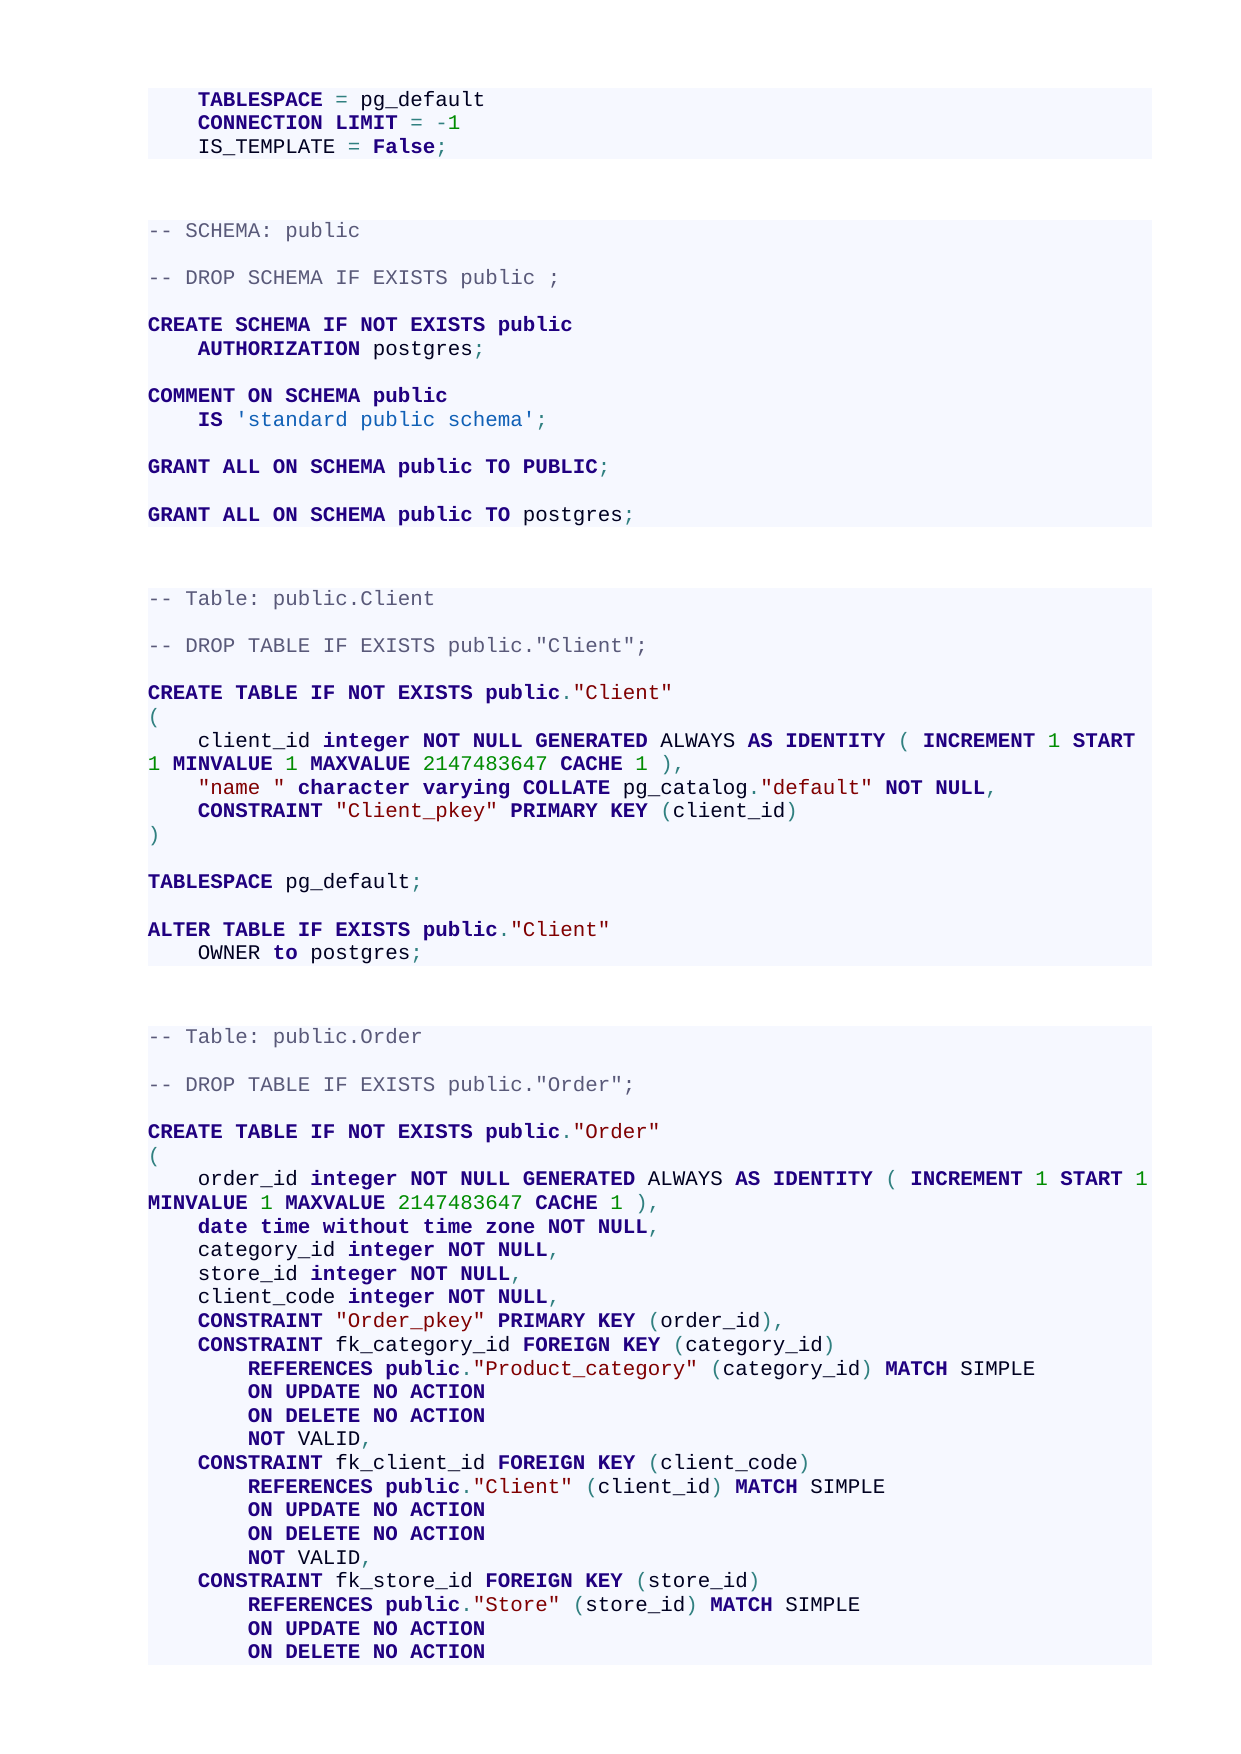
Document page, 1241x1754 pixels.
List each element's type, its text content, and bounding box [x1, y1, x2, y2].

text store_id integer NOT NULL, [148, 1263, 1152, 1287]
text ( [148, 706, 1152, 729]
text NOT VALID, [148, 1428, 1152, 1452]
text CREATE SCHEMA IF NOT EXISTS public [148, 314, 1152, 338]
text -- DROP TABLE IF EXISTS public."Client"; [148, 635, 1152, 659]
text ) [148, 824, 1152, 848]
text -- Table: public.Client [148, 588, 1152, 611]
text REFERENCES public."Product_category" (category_id) MATCH SIMPLE [148, 1357, 1152, 1381]
text REFERENCES public."Store" (store_id) MATCH SIMPLE [148, 1594, 1152, 1618]
text CREATE TABLE IF NOT EXISTS public."Client" [148, 682, 1152, 706]
text REFERENCES public."Client" (client_id) MATCH SIMPLE [148, 1476, 1152, 1499]
text OWNER to postgres; [148, 942, 1152, 966]
text ALTER TABLE IF EXISTS public."Client" [148, 919, 1152, 942]
text GRANT ALL ON SCHEMA public TO PUBLIC; [148, 456, 1152, 480]
text TABLESPACE pg_default; [148, 871, 1152, 895]
text CONSTRAINT "Client_pkey" PRIMARY KEY (client_id) [148, 801, 1152, 824]
text CONSTRAINT "Order_pkey" PRIMARY KEY (order_id), [148, 1310, 1152, 1334]
text IS_TEMPLATE = False; [148, 136, 1152, 159]
text IS 'standard public schema'; [148, 409, 1152, 433]
text category_id integer NOT NULL, [148, 1239, 1152, 1263]
text "name " character varying COLLATE pg_catalog."default" NOT NULL, [148, 777, 1152, 801]
text date time without time zone NOT NULL, [148, 1216, 1152, 1239]
text CONSTRAINT fk_store_id FOREIGN KEY (store_id) [148, 1570, 1152, 1594]
text -- SCHEMA: public [148, 220, 1152, 243]
text order_id integer NOT NULL GENERATED ALWAYS AS IDENTITY ( INCREMENT 1 START 1 MINVALUE 1 MAXVALUE 2147483647 CACHE 1 ), [148, 1168, 1152, 1216]
text CONSTRAINT fk_category_id FOREIGN KEY (category_id) [148, 1334, 1152, 1357]
text -- DROP TABLE IF EXISTS public."Order"; [148, 1074, 1152, 1097]
text -- Table: public.Order [148, 1026, 1152, 1050]
text ON UPDATE NO ACTION [148, 1381, 1152, 1405]
text AUTHORIZATION postgres; [148, 338, 1152, 362]
text ON UPDATE NO ACTION [148, 1499, 1152, 1523]
text TABLESPACE = pg_default [148, 88, 1152, 112]
text CREATE TABLE IF NOT EXISTS public."Order" [148, 1121, 1152, 1145]
text CONNECTION LIMIT = -1 [148, 112, 1152, 136]
text client_code integer NOT NULL, [148, 1287, 1152, 1310]
text -- DROP SCHEMA IF EXISTS public ; [148, 267, 1152, 291]
text COMMENT ON SCHEMA public [148, 385, 1152, 409]
text ON UPDATE NO ACTION [148, 1618, 1152, 1641]
text ON DELETE NO ACTION [148, 1523, 1152, 1547]
text ( [148, 1145, 1152, 1168]
text ON DELETE NO ACTION [148, 1641, 1152, 1665]
text ON DELETE NO ACTION [148, 1405, 1152, 1428]
text GRANT ALL ON SCHEMA public TO postgres; [148, 504, 1152, 527]
text NOT VALID, [148, 1547, 1152, 1570]
text CONSTRAINT fk_client_id FOREIGN KEY (client_code) [148, 1452, 1152, 1476]
text client_id integer NOT NULL GENERATED ALWAYS AS IDENTITY ( INCREMENT 1 START 1 MINVALUE 1 MAXVALUE 2147483647 CACHE 1 ), [148, 729, 1152, 777]
